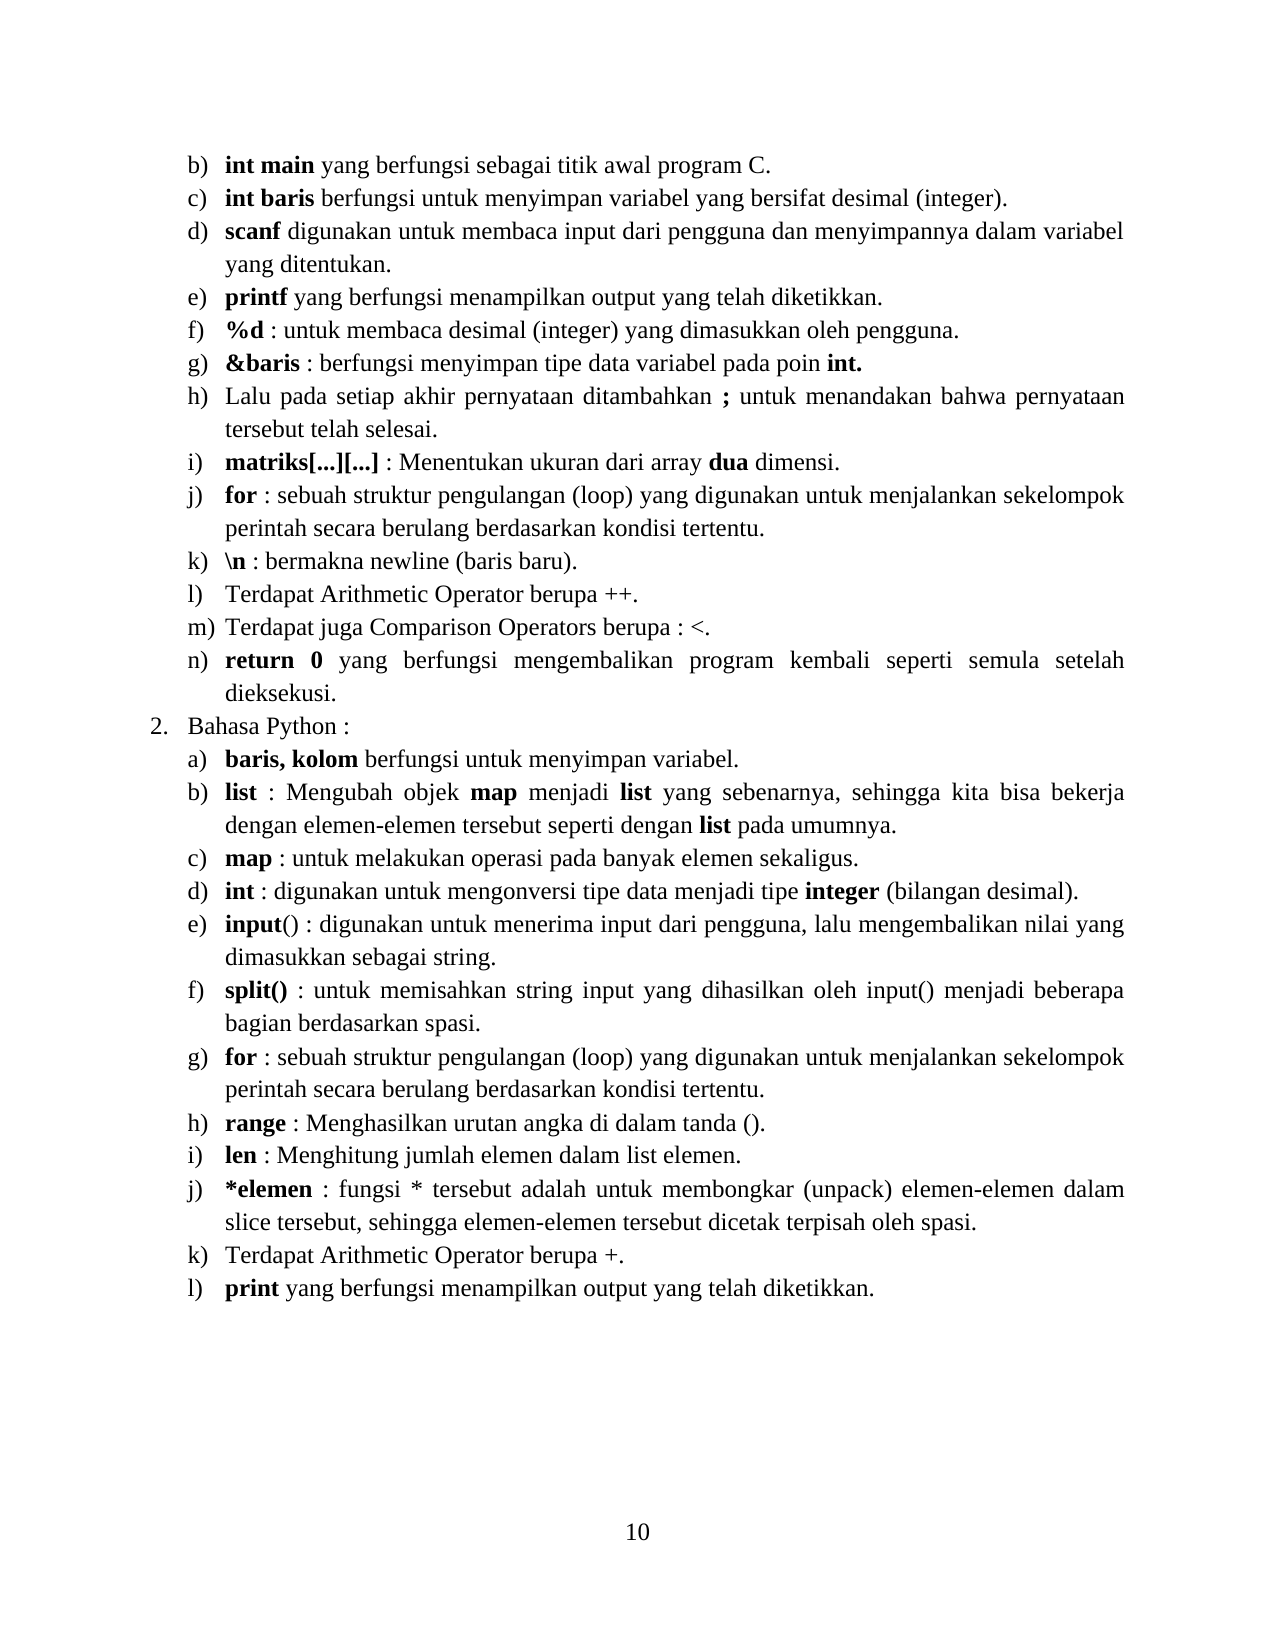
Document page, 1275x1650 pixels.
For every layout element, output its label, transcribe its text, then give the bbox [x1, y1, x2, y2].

list map : untuk melakukan operasi pada banyak elemen sekaligus. [187, 843, 1125, 872]
list print yang berfungsi menampilkan output yang telah diketikkan. [187, 1273, 1125, 1301]
list &baris : berfungsi menyimpan tipe data variabel pada poin int. [187, 348, 1125, 377]
list Terdapat juga Comparison Operators berupa : <. [187, 612, 1125, 641]
list \n : bermakna newline (baris baru). [187, 546, 1125, 575]
list int : digunakan untuk mengonversi tipe data menjadi tipe integer (bilangan desimal). [187, 876, 1125, 905]
list printf yang berfungsi menampilkan output yang telah diketikkan. [187, 282, 1125, 311]
list for : sebuah struktur pengulangan (loop) yang digunakan untuk menjalankan sekelompok perintah secara berulang berdasarkan kondisi tertentu. [187, 480, 1125, 542]
list Terdapat Arithmetic Operator berupa ++. [187, 579, 1125, 608]
list Bahasa Python : [150, 711, 1125, 740]
list range : Menghasilkan urutan angka di dalam tanda (). [187, 1108, 1125, 1136]
list *elemen : fungsi * tersebut adalah untuk membongkar (unpack) elemen-elemen dalam slice tersebut, sehingga elemen-elemen tersebut dicetak terpisah oleh spasi. [187, 1174, 1125, 1235]
list list : Mengubah objek map menjadi list yang sebenarnya, sehingga kita bisa bekerja dengan elemen-elemen tersebut seperti dengan list pada umumnya. [187, 777, 1125, 839]
list Lalu pada setiap akhir pernyataan ditambahkan ; untuk menandakan bahwa pernyataan tersebut telah selesai. [187, 381, 1125, 443]
list scanf digunakan untuk membaca input dari pengguna dan menyimpannya dalam variabel yang ditentukan. [187, 216, 1125, 278]
list %d : untuk membaca desimal (integer) yang dimasukkan oleh pengguna. [187, 315, 1125, 344]
list for : sebuah struktur pengulangan (loop) yang digunakan untuk menjalankan sekelompok perintah secara berulang berdasarkan kondisi tertentu. [187, 1042, 1125, 1103]
list split() : untuk memisahkan string input yang dihasilkan oleh input() menjadi beberapa bagian berdasarkan spasi. [187, 976, 1125, 1037]
list baris, kolom berfungsi untuk menyimpan variabel. [187, 744, 1125, 773]
list return 0 yang berfungsi mengembalikan program kembali seperti semula setelah dieksekusi. [187, 645, 1125, 707]
list int main yang berfungsi sebagai titik awal program C. [187, 150, 1125, 179]
list Terdapat Arithmetic Operator berupa +. [187, 1240, 1125, 1268]
list len : Menghitung jumlah elemen dalam list elemen. [187, 1141, 1125, 1169]
list matriks[...][...] : Menentukan ukuran dari array dua dimensi. [187, 447, 1125, 476]
list input() : digunakan untuk menerima input dari pengguna, lalu mengembalikan nilai yang dimasukkan sebagai string. [187, 909, 1125, 971]
list int baris berfungsi untuk menyimpan variabel yang bersifat desimal (integer). [187, 183, 1125, 212]
